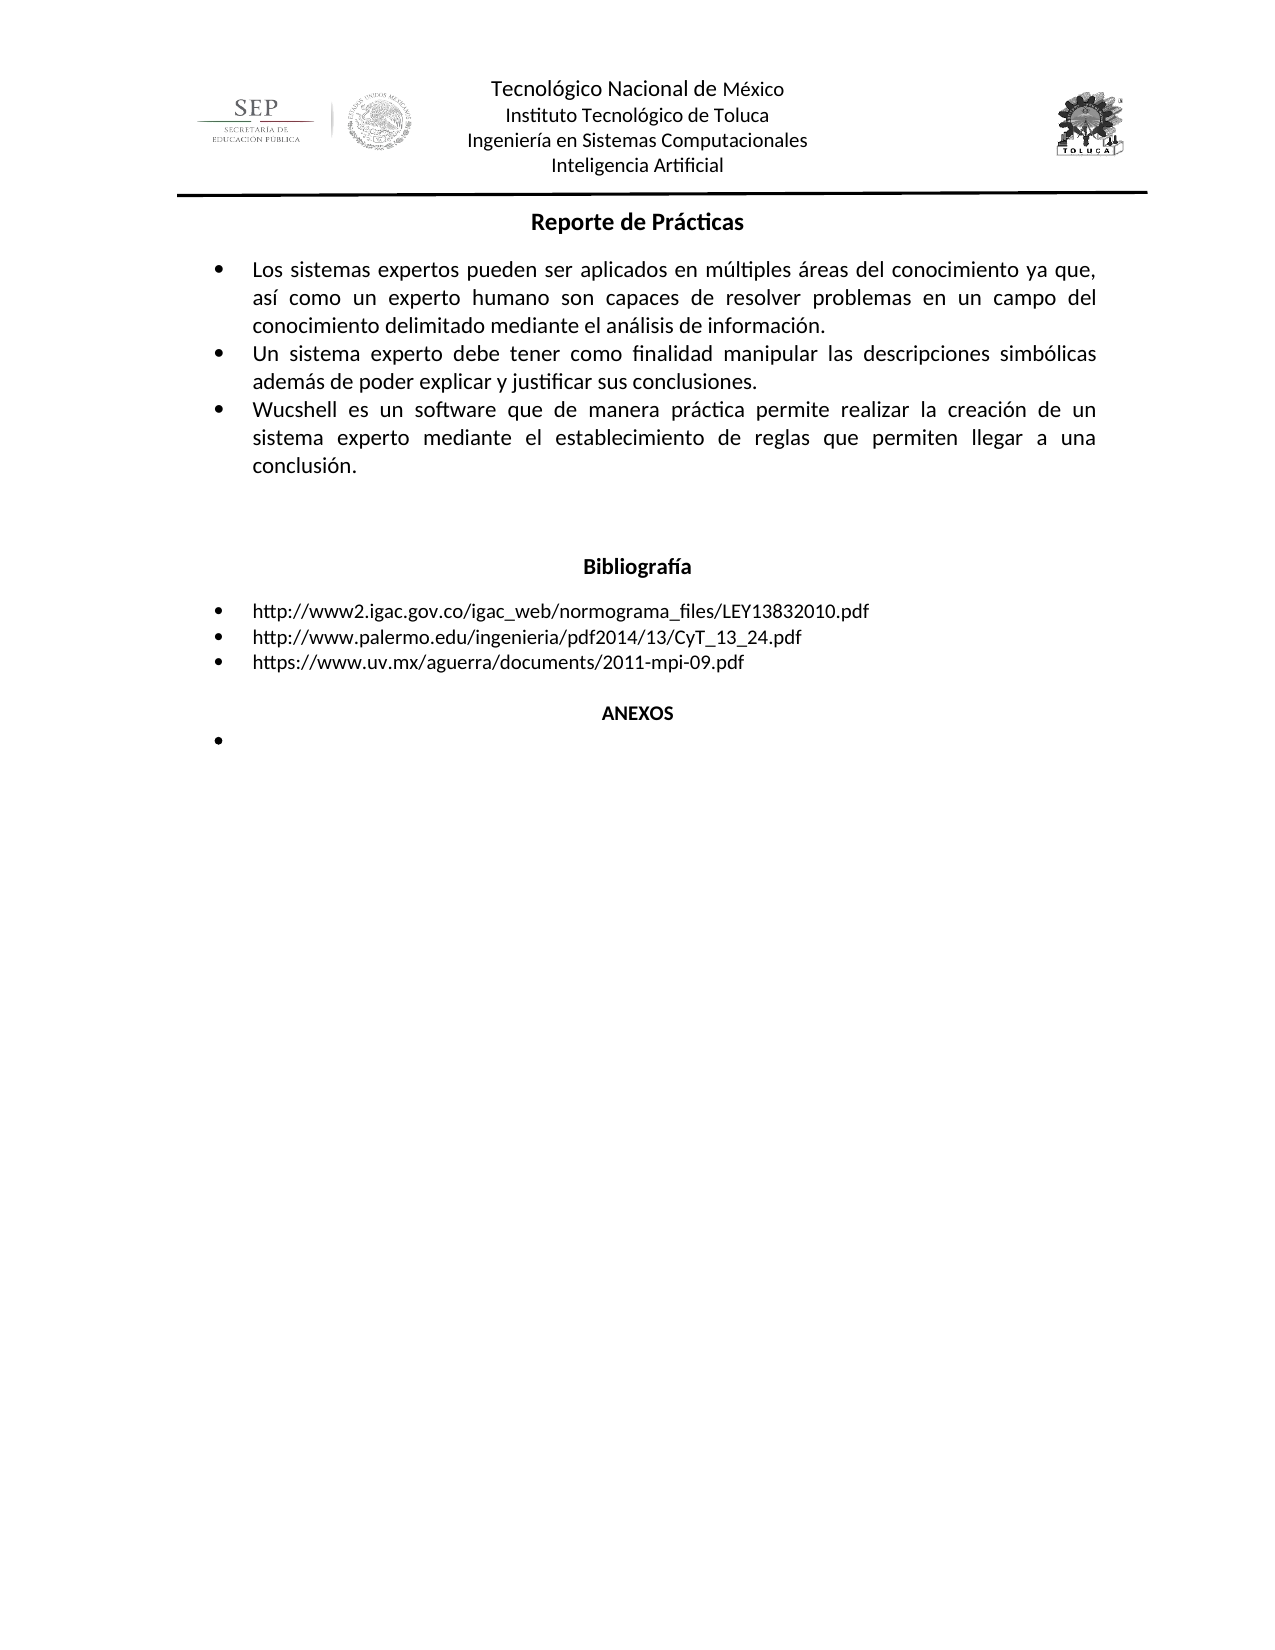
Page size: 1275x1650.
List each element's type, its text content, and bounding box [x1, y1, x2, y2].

text Bibliografía [177, 552, 1098, 580]
list http://www.palermo.edu/ingenieria/pdf2014/13/CyT_13_24.pdf [215, 624, 1098, 649]
list http://www2.igac.gov.co/igac_web/normograma_files/LEY13832010.pdf [215, 599, 1098, 624]
text ANEXOS [177, 700, 1098, 726]
list Wucshell es un software que de manera práctica permite realizar la creación de un sistema experto mediante el establecimiento de reglas que permiten llegar a una conclusión. [215, 395, 1098, 479]
list Los sistemas expertos pueden ser aplicados en múltiples áreas del conocimiento ya que, así como un experto humano son capaces de resolver problemas en un campo del conocimiento delimitado mediante el análisis de información. [215, 255, 1098, 339]
list https://www.uv.mx/aguerra/documents/2011-mpi-09.pdf [215, 649, 1098, 675]
picture [186, 86, 418, 158]
list Un sistema experto debe tener como finalidad manipular las descripciones simbólicas además de poder explicar y justificar sus conclusiones. [215, 339, 1098, 395]
